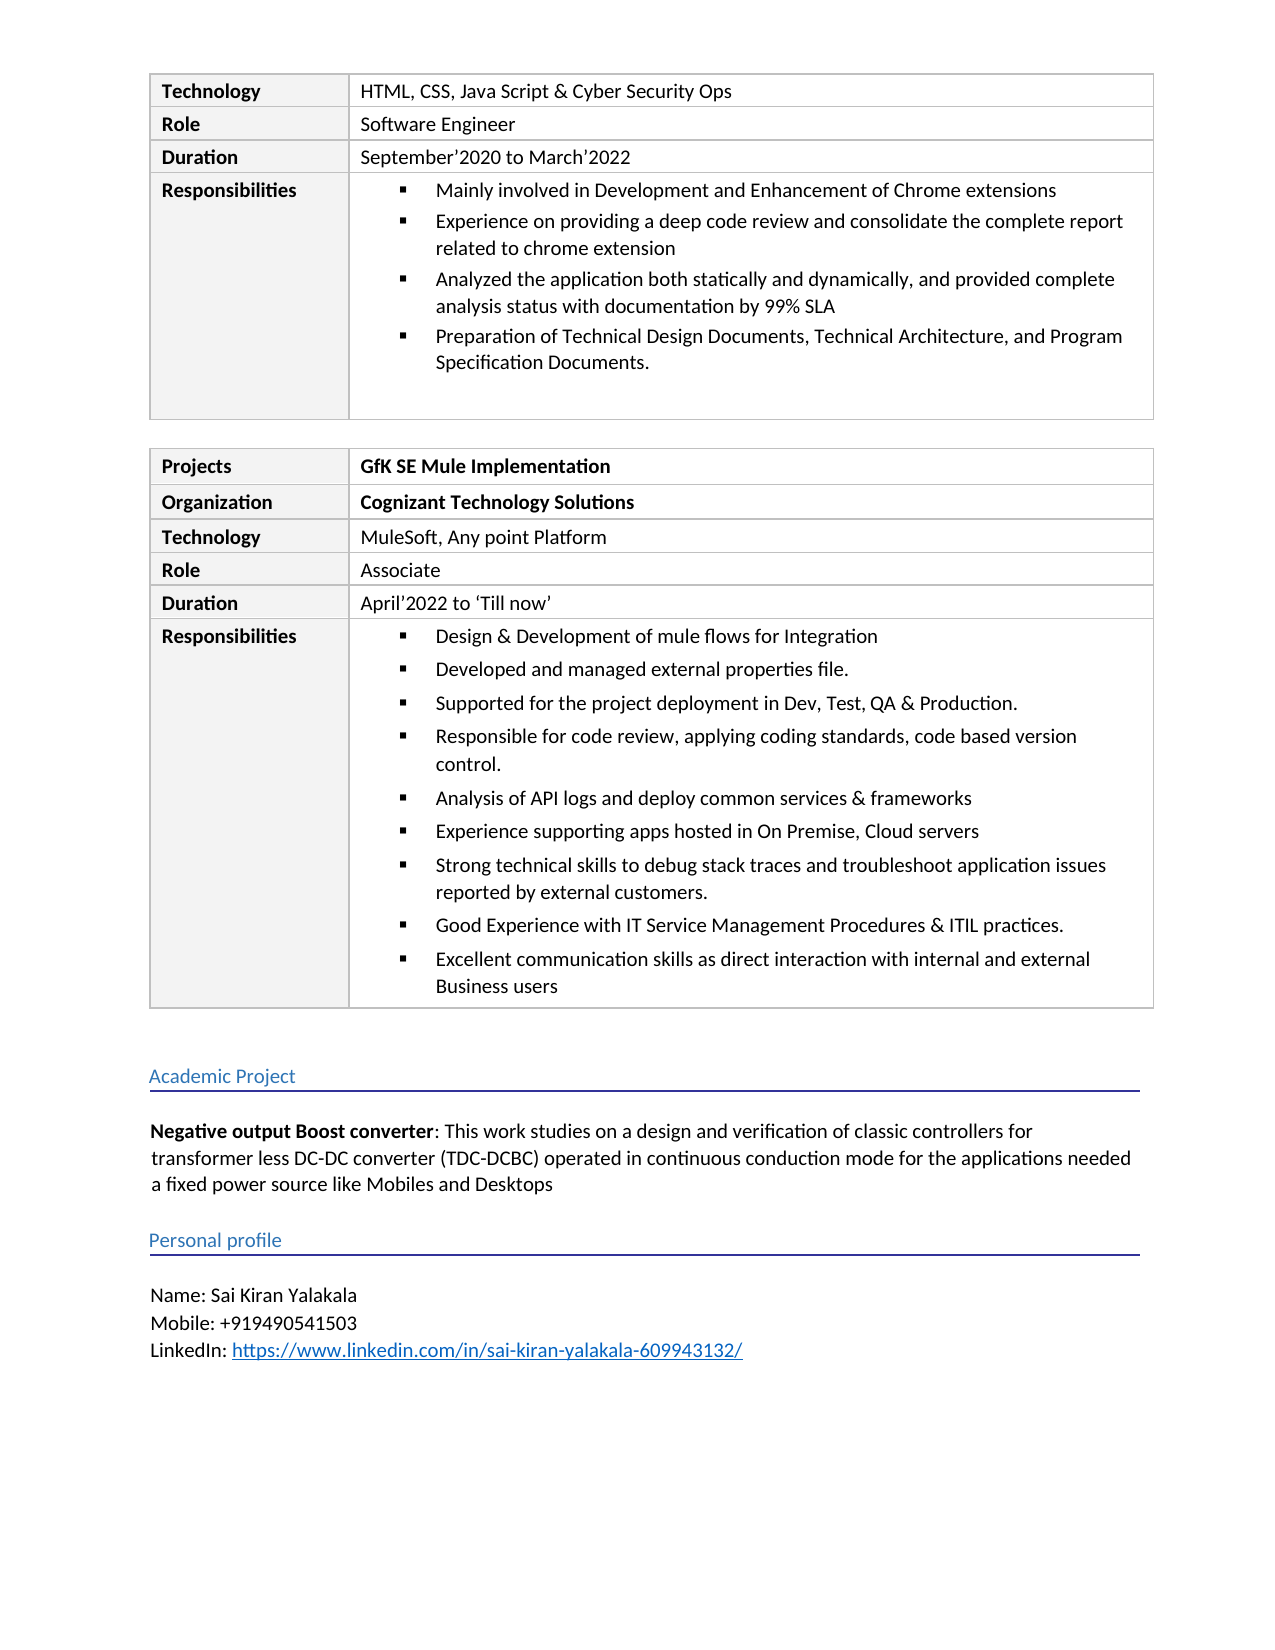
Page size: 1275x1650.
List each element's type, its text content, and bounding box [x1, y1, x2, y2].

table_cell September’2020 to March’2022 [350, 141, 1153, 172]
table_cell Cognizant Technology Solutions [350, 485, 1153, 518]
text Negative output Boost converter: This work studies on a design and verification of classic controllers for transformer less DC-DC converter (TDC-DCBC) operated in continuous conduction mode for the applications needed a fixed power source like Mobiles and Desktops [150, 1118, 1140, 1197]
text Personal profile [149, 1228, 1140, 1253]
table_cell Design & Development of mule flows for Integration Developed and managed external properties file. Supported for the project deployment in Dev, Test, QA & Production. Responsible for code review, applying coding standards, code based version control. Analysis of API logs and deploy common services & frameworks Experience supporting apps hosted in On Premise, Cloud servers Strong technical skills to debug stack traces and troubleshoot application issues reported by external customers. Good Experience with IT Service Management Procedures & ITIL practices. Excellent communication skills as direct interaction with internal and external Business users [350, 619, 1153, 1007]
table_cell Associate [350, 553, 1153, 584]
table_cell Software Engineer [350, 107, 1153, 139]
text Name: Sai Kiran Yalakala [150, 1282, 1127, 1308]
table_cell Technology [151, 520, 348, 551]
table_cell MuleSoft, Any point Platform [350, 520, 1153, 551]
table_cell Mainly involved in Development and Enhancement of Chrome extensions Experience on providing a deep code review and consolidate the complete report related to chrome extension Analyzed the application both statically and dynamically, and provided complete analysis status with documentation by 99% SLA Preparation of Technical Design Documents, Technical Architecture, and Program Specification Documents. [350, 173, 1153, 419]
text LinkedIn: https://www.linkedin.com/in/sai-kiran-yalakala-609943132/ [150, 1337, 1127, 1363]
table_cell Responsibilities [151, 173, 348, 419]
text Mobile: +919490541503 [150, 1310, 1127, 1335]
text Academic Project [149, 1063, 1140, 1089]
table_cell Responsibilities [151, 619, 348, 1007]
table_cell Duration [151, 586, 348, 617]
table_cell Duration [151, 141, 348, 172]
table_cell April’2022 to ‘Till now’ [350, 586, 1153, 617]
table_header GfK SE Mule Implementation [350, 449, 1153, 483]
table_cell Technology [151, 75, 348, 106]
table_cell Role [151, 107, 348, 139]
table_cell HTML, CSS, Java Script & Cyber Security Ops [350, 75, 1153, 106]
table_cell Organization [151, 485, 348, 518]
table_cell Role [151, 553, 348, 584]
table_header Projects [151, 449, 348, 483]
